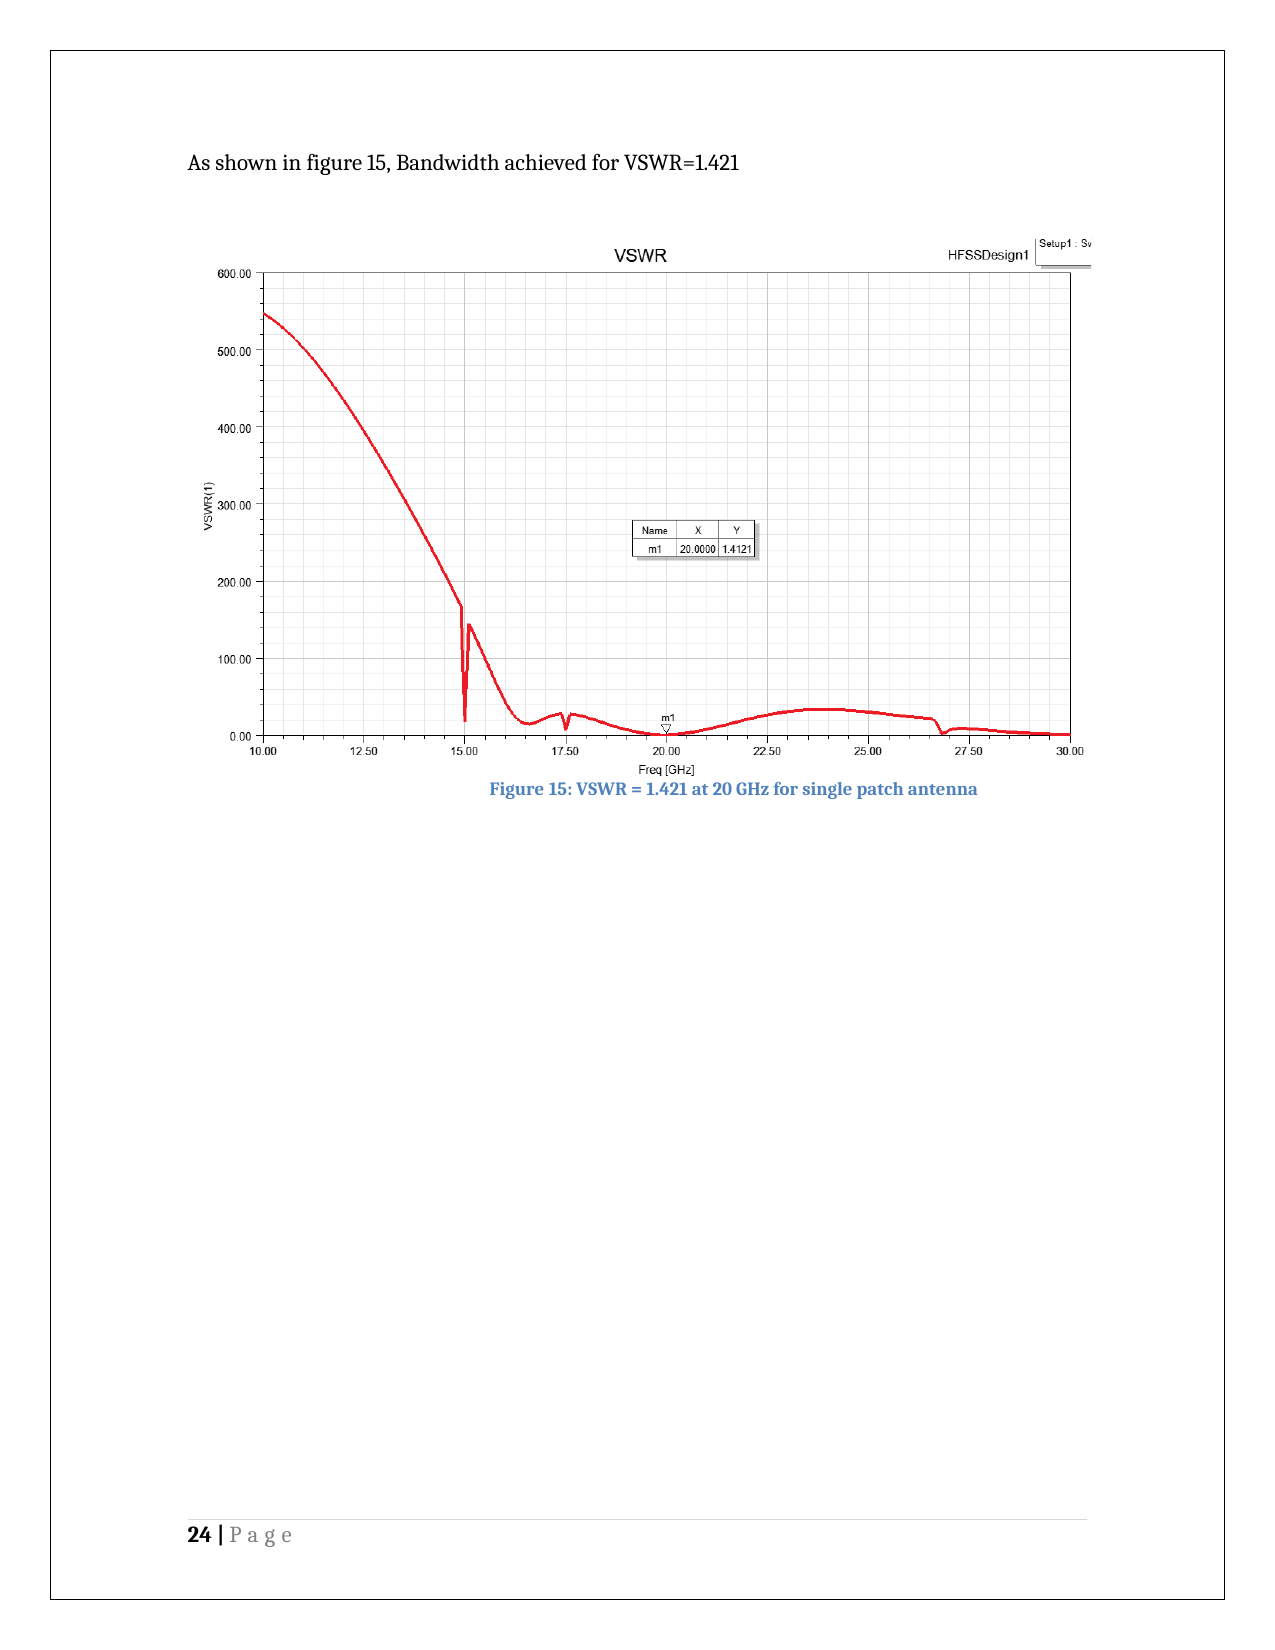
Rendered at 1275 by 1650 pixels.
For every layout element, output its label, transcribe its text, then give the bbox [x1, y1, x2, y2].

text As shown in figure 15, Bandwidth achieved for VSWR=1.421 [187, 150, 1087, 176]
picture [191, 239, 1092, 781]
